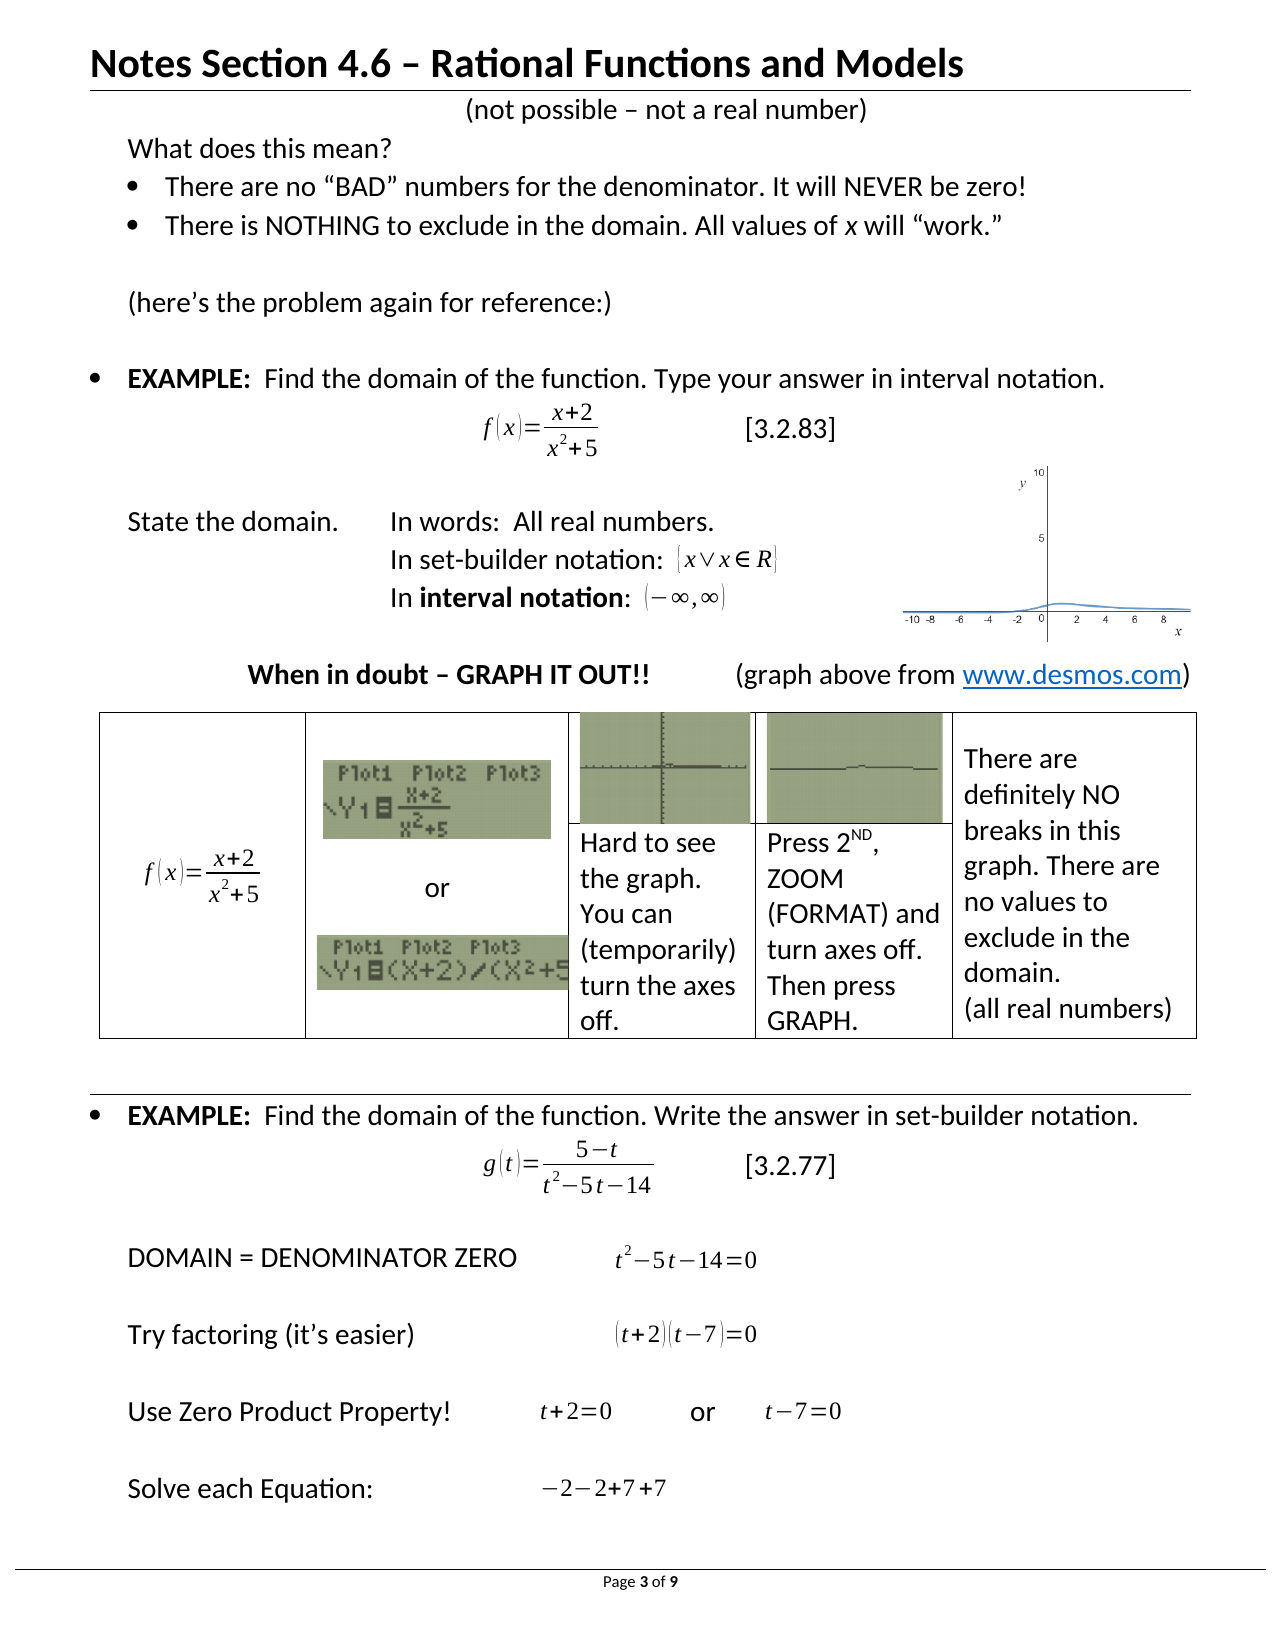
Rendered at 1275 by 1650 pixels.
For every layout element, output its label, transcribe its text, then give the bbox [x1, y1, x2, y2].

picture [323, 760, 551, 839]
list Use Zero Product Property! or [127, 1393, 1191, 1429]
picture [579, 712, 751, 824]
list DOMAIN = DENOMINATOR ZERO [127, 1239, 1191, 1275]
list State the domain. In words: All real numbers. [127, 503, 893, 538]
list (here’s the problem again for reference:) [127, 284, 1191, 319]
list Try factoring (it’s easier) [127, 1316, 1191, 1352]
list (not possible – not a real number) [427, 91, 1191, 127]
table_header or [306, 713, 568, 1038]
list When in doubt – GRAPH IT OUT!! (graph above from www.desmos.com) [127, 656, 1191, 692]
list In interval notation: [127, 579, 893, 615]
list There is NOTHING to exclude in the domain. All values of x will “work.” [127, 207, 1191, 242]
list Solve each Equation: [127, 1470, 1191, 1506]
list What does this mean? [127, 130, 1191, 166]
table_header [569, 713, 579, 823]
picture [316, 935, 569, 990]
table_header [100, 713, 305, 1038]
list There are no “BAD” numbers for the denominator. It will NEVER be zero! [127, 168, 1191, 204]
table_header There are definitely NO breaks in this graph. There are no values to exclude in the domain. (all real numbers) [953, 713, 1196, 1038]
table_header [756, 713, 766, 823]
picture [766, 713, 943, 823]
table_cell Press 2ND, ZOOM (FORMAT) and turn axes off. Then press GRAPH. [756, 824, 952, 1038]
picture [893, 465, 1191, 642]
list EXAMPLE: Find the domain of the function. Write the answer in set-builder notation. [90, 1095, 1191, 1133]
table_header [943, 713, 952, 823]
table_header [751, 713, 755, 823]
table_cell Hard to see the graph. You can (temporarily) turn the axes off. [569, 824, 755, 1038]
list [3.2.77] [127, 1136, 1191, 1198]
list [3.2.83] [127, 399, 1191, 461]
list In set-builder notation: [127, 541, 893, 577]
list EXAMPLE: Find the domain of the function. Type your answer in interval notation. [90, 361, 1191, 396]
